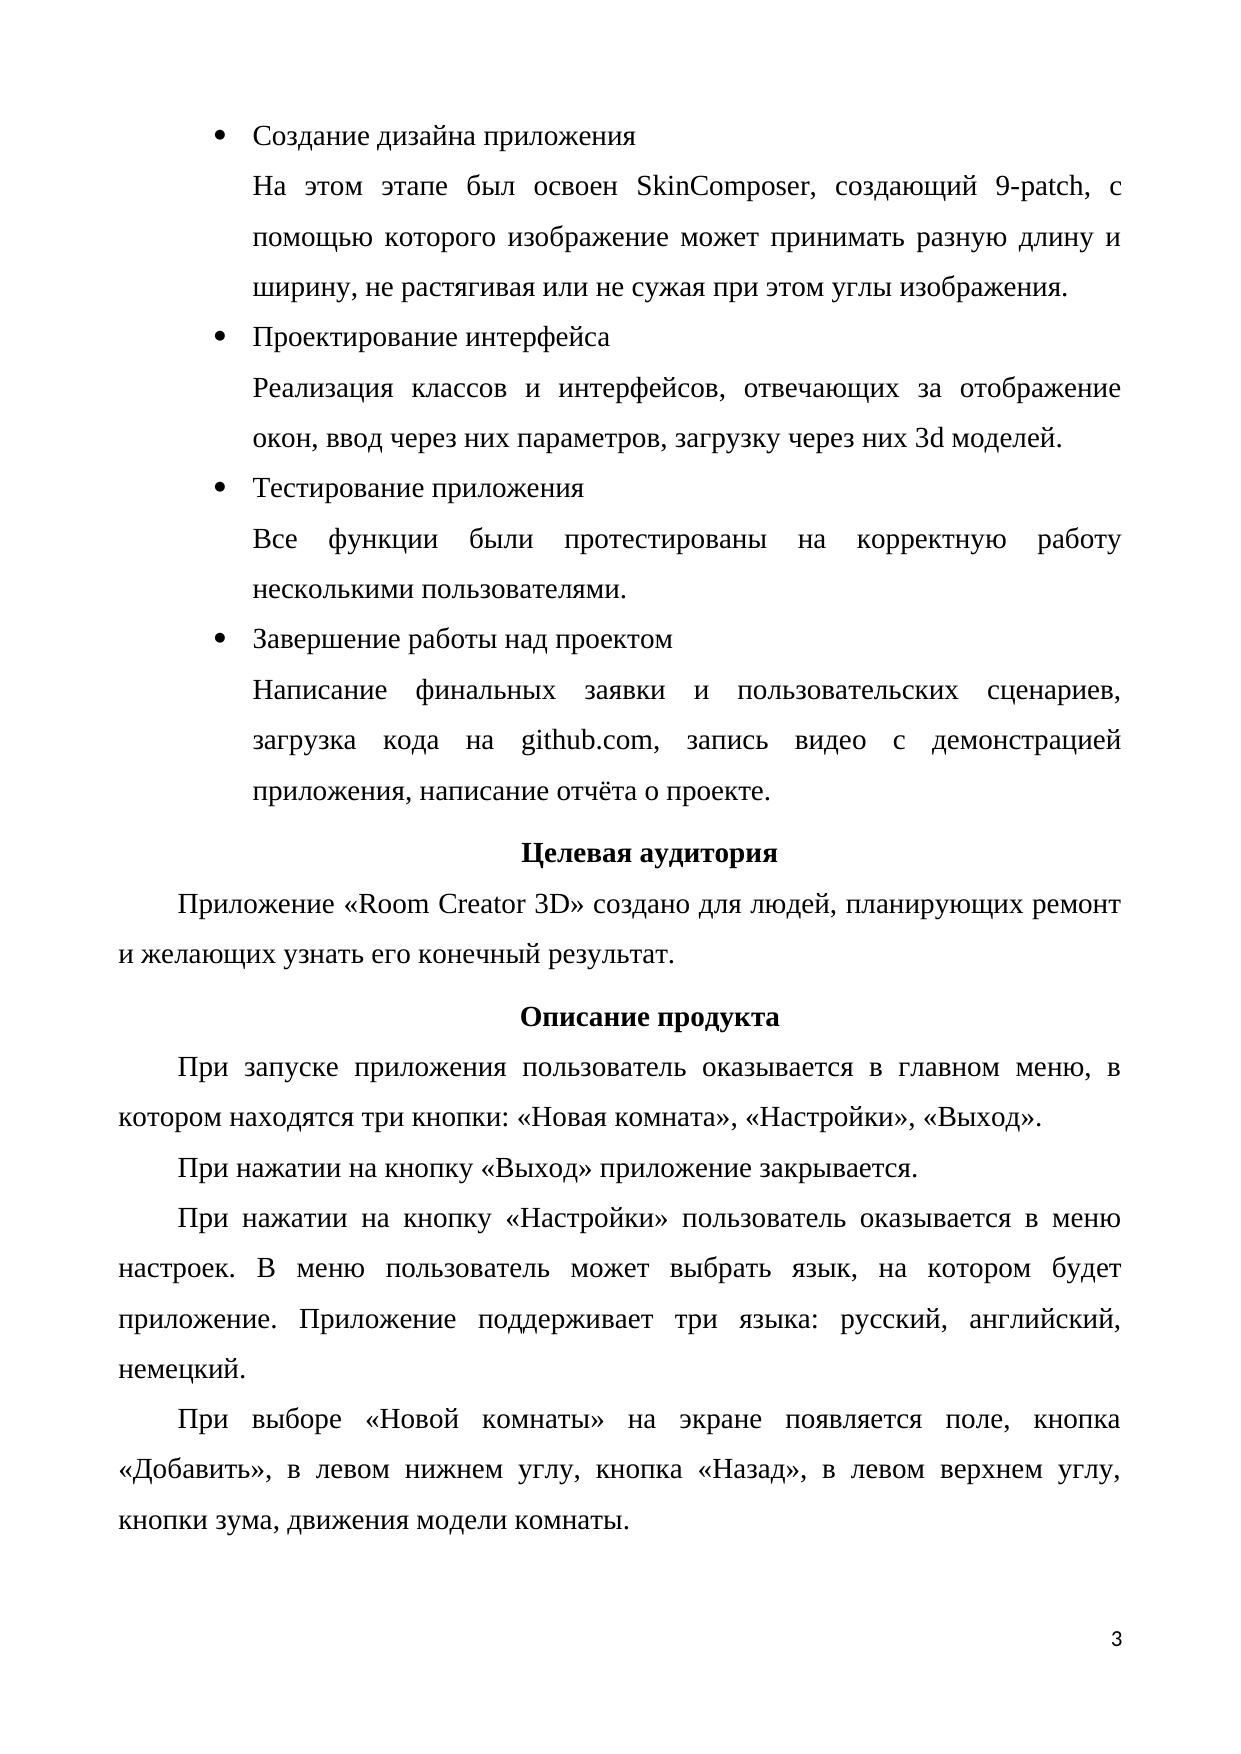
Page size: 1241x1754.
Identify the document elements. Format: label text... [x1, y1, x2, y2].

text При выборе «Новой комнаты» на экране появляется поле, кнопка «Добавить», в левом нижнем углу, кнопка «Назад», в левом верхнем углу, кнопки зума, движения модели комнаты. [118, 1401, 1122, 1536]
text При запуске приложения пользователь оказывается в главном меню, в котором находятся три кнопки: «Новая комната», «Настройки», «Выход». [118, 1049, 1122, 1133]
text При нажатии на кнопку «Настройки» пользователь оказывается в меню настроек. В меню пользователь может выбрать язык, на котором будет приложение. Приложение поддерживает три языка: русский, английский, немецкий. [118, 1200, 1122, 1384]
list Все функции были протестированы на корректную работу несколькими пользователями. [252, 521, 1122, 605]
list На этом этапе был освоен SkinComposer, создающий 9-patch, с помощью которого изображение может принимать разную длину и ширину, не растягивая или не сужая при этом углы изображения. [252, 168, 1122, 303]
list Реализация классов и интерфейсов, отвечающих за отображение окон, ввод через них параметров, загрузку через них 3d моделей. [252, 370, 1122, 454]
text Приложение «Room Creator 3D» создано для людей, планирующих ремонт и желающих узнать его конечный результат. [118, 886, 1122, 969]
list Проектирование интерфейса [215, 319, 1122, 353]
text Целевая аудитория [118, 835, 1122, 869]
list Написание финальных заявки и пользовательских сценариев, загрузка кода на github.com, запись видео с демонстрацией приложения, написание отчёта о проекте. [252, 672, 1122, 806]
list Создание дизайна приложения [215, 118, 1122, 152]
list Завершение работы над проектом [215, 622, 1122, 655]
text Описание продукта [118, 999, 1122, 1032]
list Тестирование приложения [215, 471, 1122, 504]
text При нажатии на кнопку «Выход» приложение закрывается. [118, 1150, 1122, 1183]
